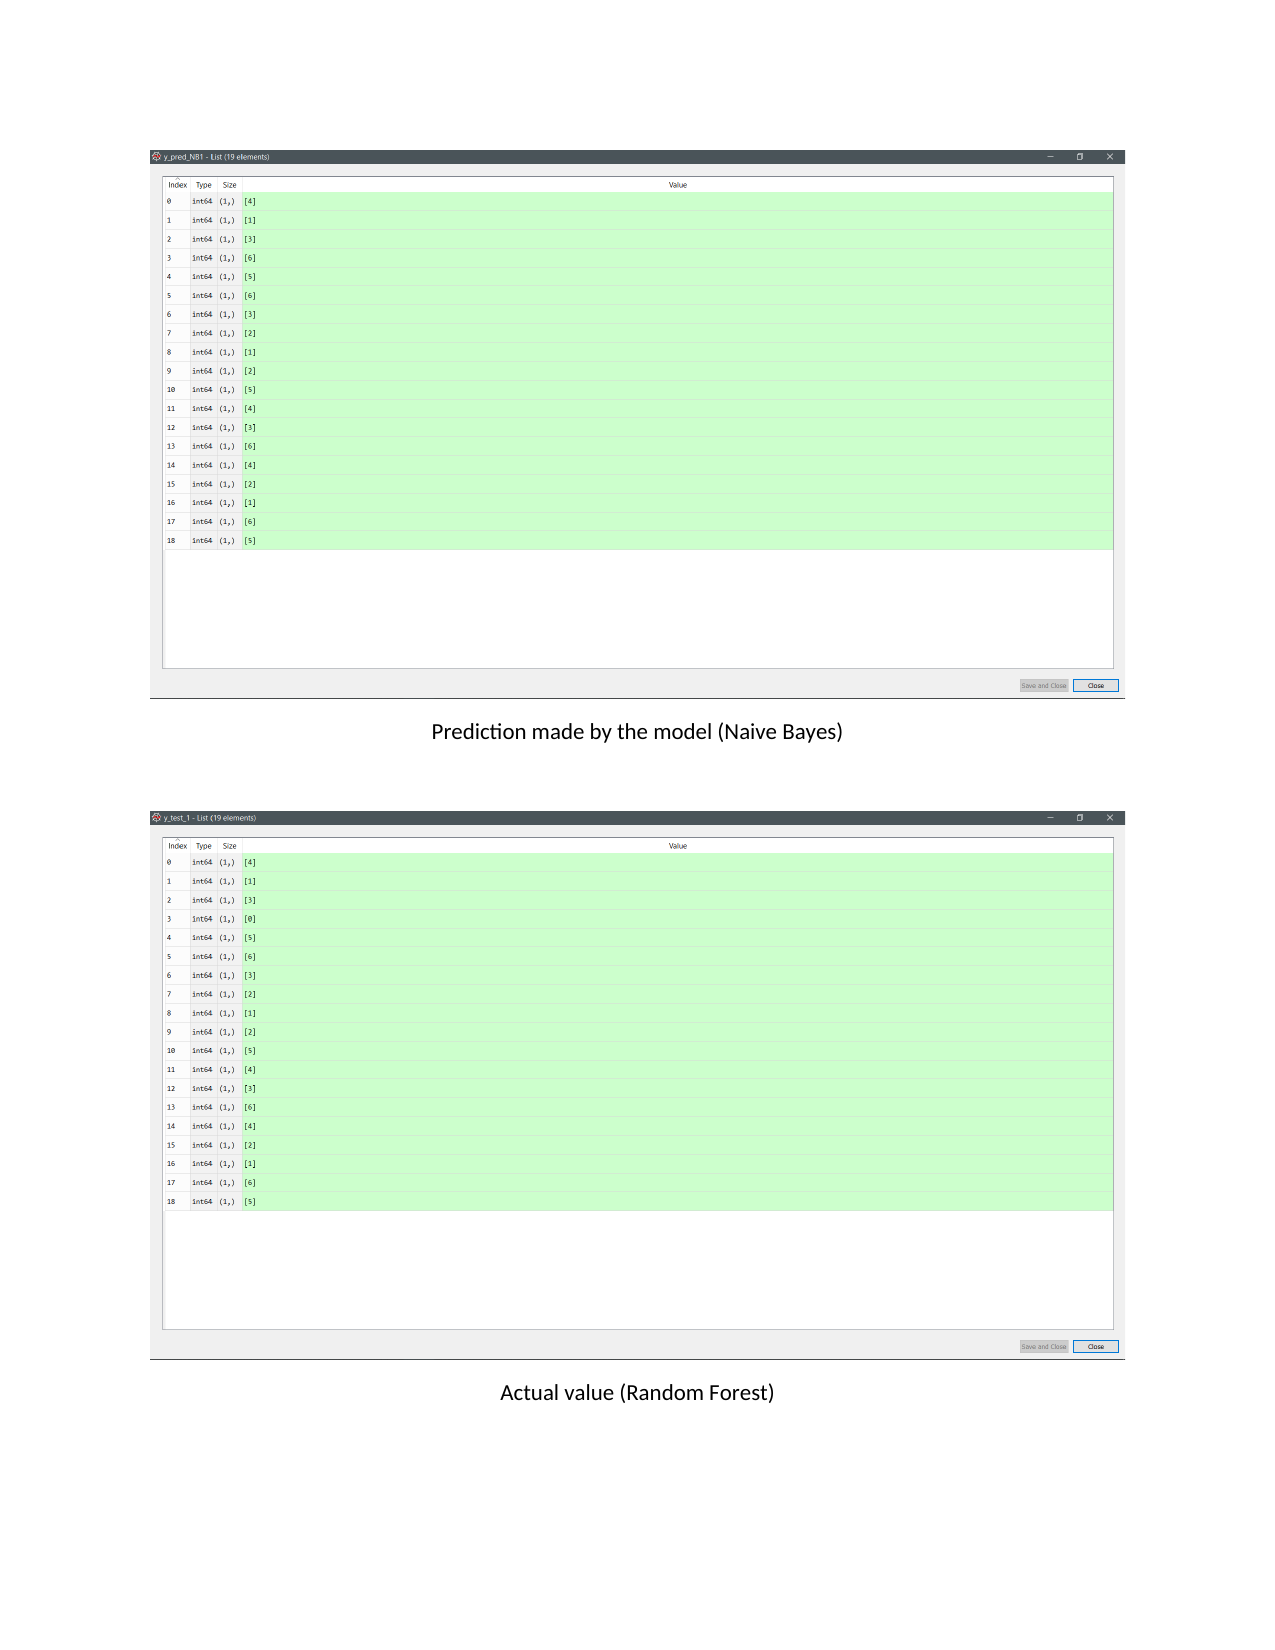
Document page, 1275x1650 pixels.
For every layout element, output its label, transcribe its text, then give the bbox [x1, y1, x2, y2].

text Actual value (Random Forest) [150, 1378, 1125, 1406]
text Prediction made by the model (Naive Bayes) [150, 717, 1125, 745]
picture [150, 811, 1125, 1360]
picture [150, 150, 1125, 699]
